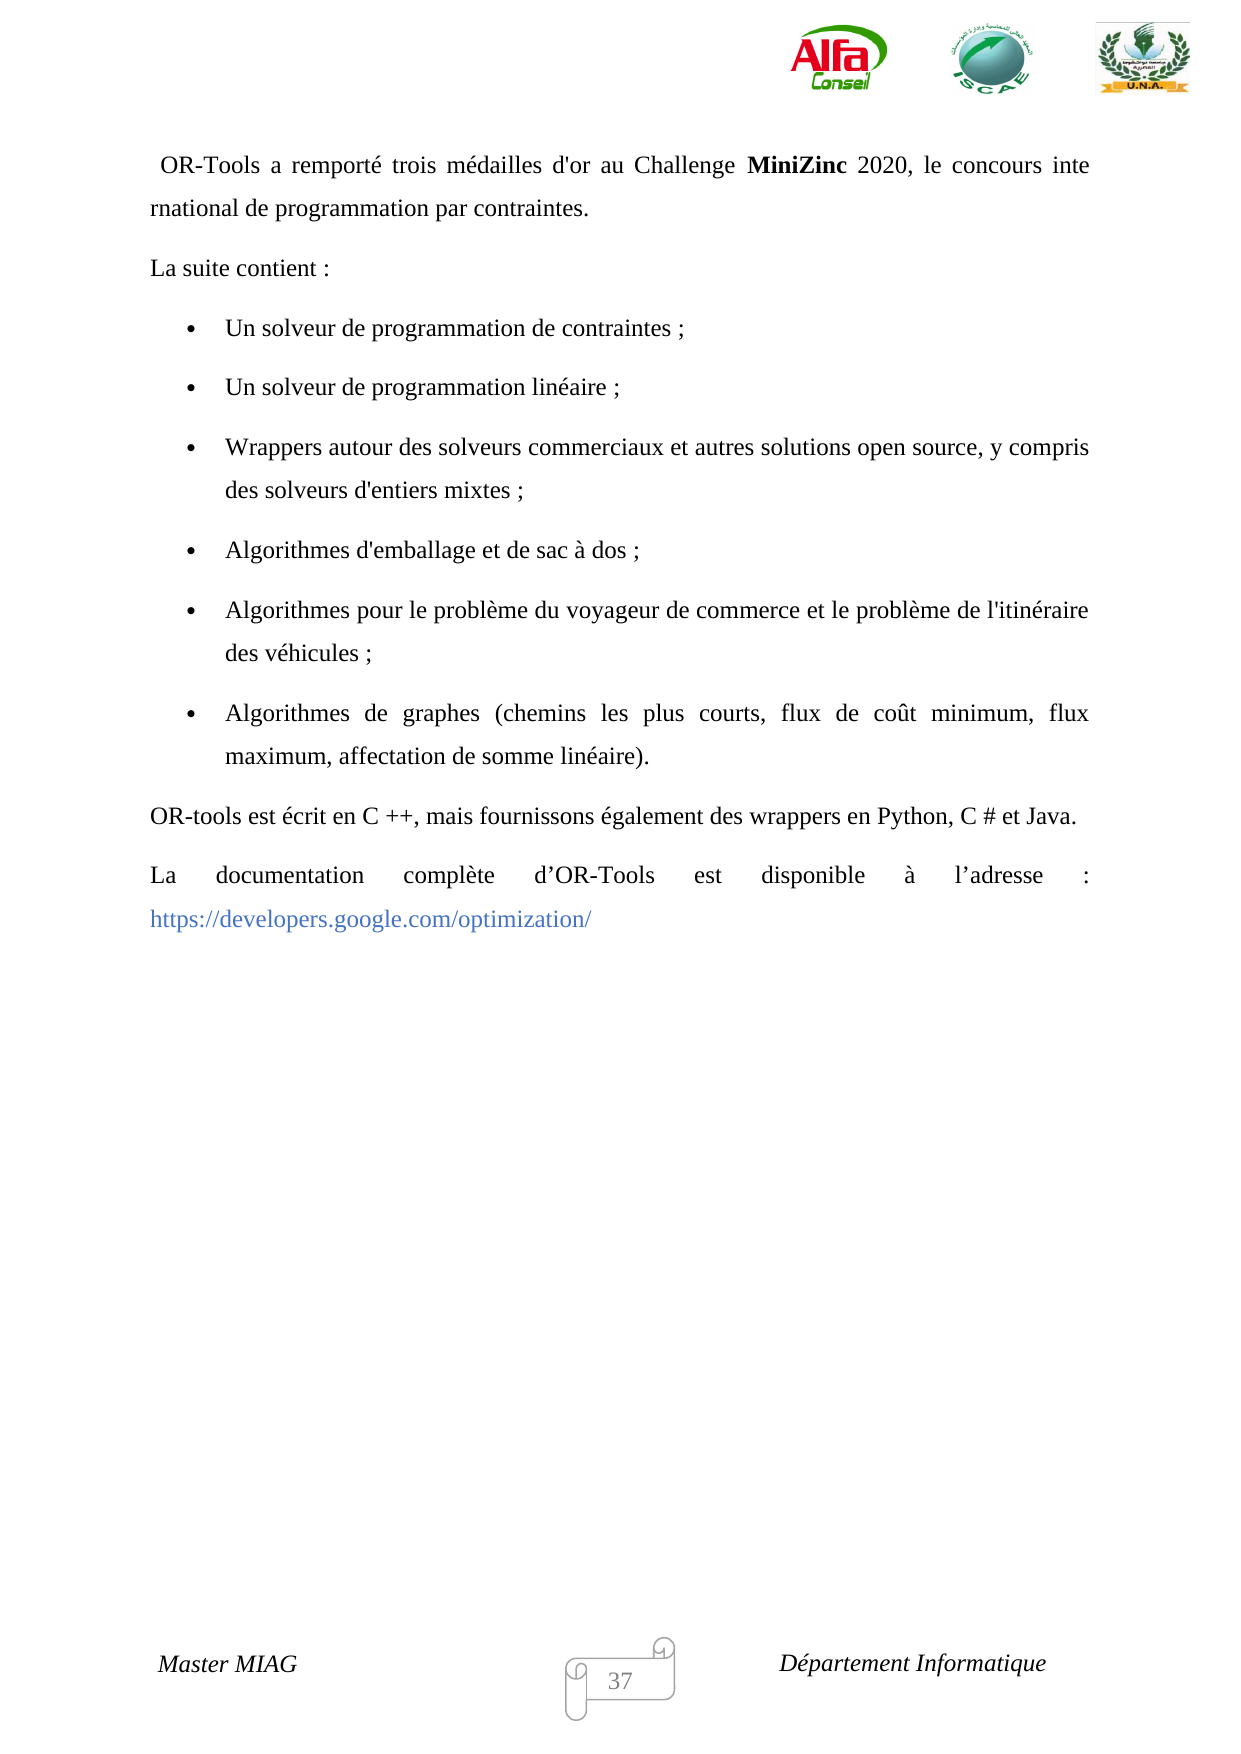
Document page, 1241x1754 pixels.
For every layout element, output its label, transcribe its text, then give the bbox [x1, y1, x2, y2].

list Algorithmes pour le problème du voyageur de commerce et le problème de l'itinéraire des véhicules ; [187, 595, 1090, 667]
picture [1095, 22, 1191, 95]
text OR-tools est écrit en C ++, mais fournissons également des wrappers en Python, C # et Java. [150, 801, 1090, 829]
picture [788, 19, 889, 94]
list Algorithmes d'emballage et de sac à dos ; [187, 535, 1090, 564]
picture [950, 22, 1034, 95]
list Algorithmes de graphes (chemins les plus courts, flux de coût minimum, flux maximum, affectation de somme linéaire). [187, 698, 1090, 770]
list Un solveur de programmation de contraintes ; [187, 313, 1090, 341]
text OR-Tools a remporté trois médailles d'or au Challenge MiniZinc 2020, le concours inte rnational de programmation par contraintes. [150, 150, 1090, 222]
text La documentation complète d’OR-Tools est disponible à l’adresse : https://developers.google.com/optimization/ [150, 861, 1090, 932]
list Un solveur de programmation linéaire ; [187, 372, 1090, 401]
list Wrappers autour des solveurs commerciaux et autres solutions open source, y compris des solveurs d'entiers mixtes ; [187, 432, 1090, 504]
text La suite contient : [150, 253, 1090, 282]
